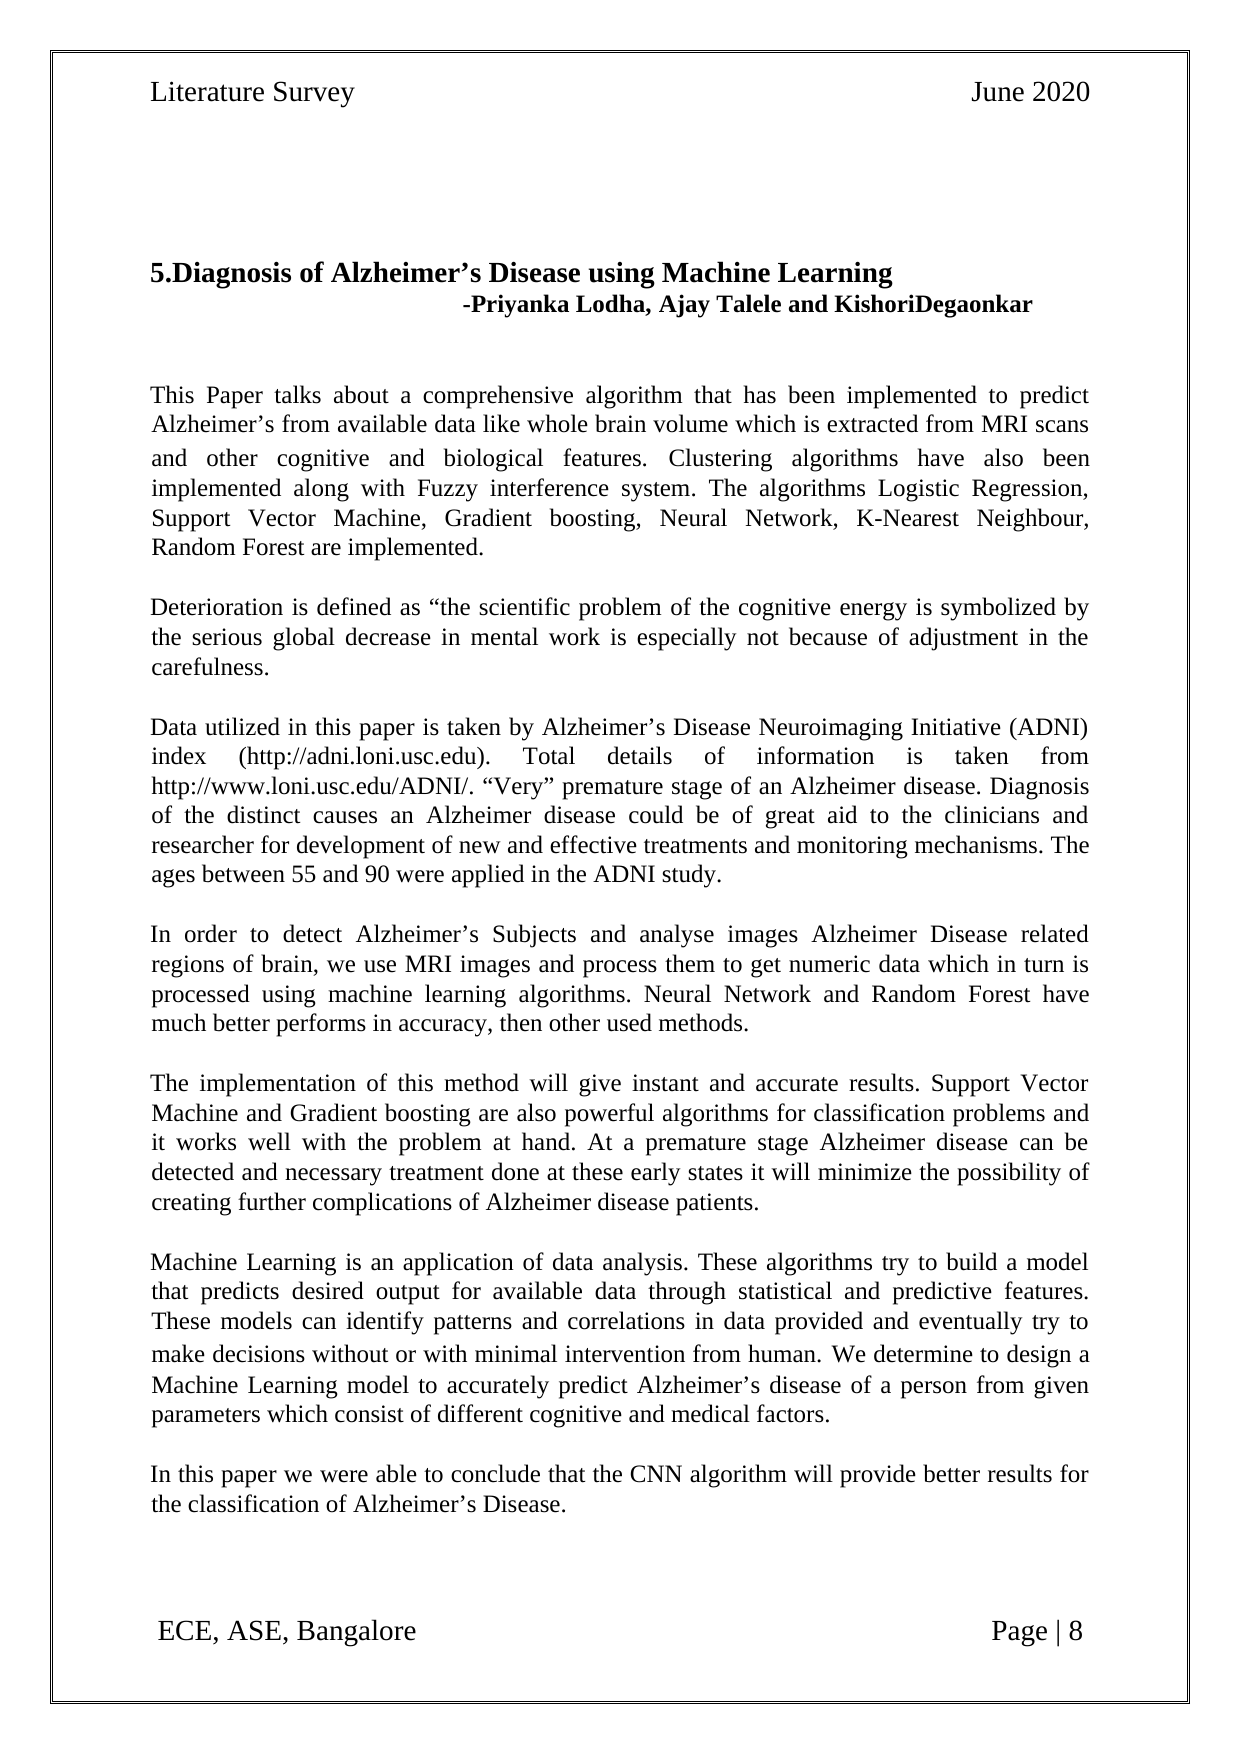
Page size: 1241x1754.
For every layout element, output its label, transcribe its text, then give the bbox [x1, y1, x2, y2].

text Data utilized in this paper is taken by Alzheimer’s Disease Neuroimaging Initiative (ADNI) index (http://adni.loni.usc.edu). Total details of information is taken from http://www.loni.usc.edu/ADNI/. “Very” premature stage of an Alzheimer disease. Diagnosis of the distinct causes an Alzheimer disease could be of great aid to the clinicians and researcher for development of new and effective treatments and monitoring mechanisms. The ages between 55 and 90 were applied in the ADNI study. [150, 712, 1090, 888]
text In this paper we were able to conclude that the CNN algorithm will provide better results for the classification of Alzheimer’s Disease. [150, 1459, 1090, 1518]
text 5.Diagnosis of Alzheimer’s Disease using Machine Learning [150, 255, 1090, 288]
text In order to detect Alzheimer’s Subjects and analyse images Alzheimer Disease related regions of brain, we use MRI images and process them to get numeric data which in turn is processed using machine learning algorithms. Neural Network and Random Forest have much better performs in accuracy, then other used methods. [150, 919, 1090, 1037]
text This Paper talks about a comprehensive algorithm that has been implemented to predict Alzheimer’s from available data like whole brain volume which is extracted from MRI scans and other cognitive and biological features. Clustering algorithms have also been implemented along with Fuzzy interference system. The algorithms Logistic Regression, Support Vector Machine, Gradient boosting, Neural Network, K-Nearest Neighbour, Random Forest are implemented. [150, 380, 1090, 561]
text -Priyanka Lodha, Ajay Talele and KishoriDegaonkar [150, 289, 1090, 318]
text Deterioration is defined as “the scientific problem of the cognitive energy is symbolized by the serious global decrease in mental work is especially not because of adjustment in the carefulness. [150, 592, 1090, 680]
text Machine Learning is an application of data analysis. These algorithms try to build a model that predicts desired output for available data through statistical and predictive features. These models can identify patterns and correlations in data provided and eventually try to make decisions without or with minimal intervention from human. We determine to design a Machine Learning model to accurately predict Alzheimer’s disease of a person from given parameters which consist of different cognitive and medical factors. [150, 1247, 1090, 1428]
text The implementation of this method will give instant and accurate results. Support Vector Machine and Gradient boosting are also powerful algorithms for classification problems and it works well with the problem at hand. At a premature stage Alzheimer disease can be detected and necessary treatment done at these early states it will minimize the possibility of creating further complications of Alzheimer disease patients. [150, 1068, 1090, 1215]
